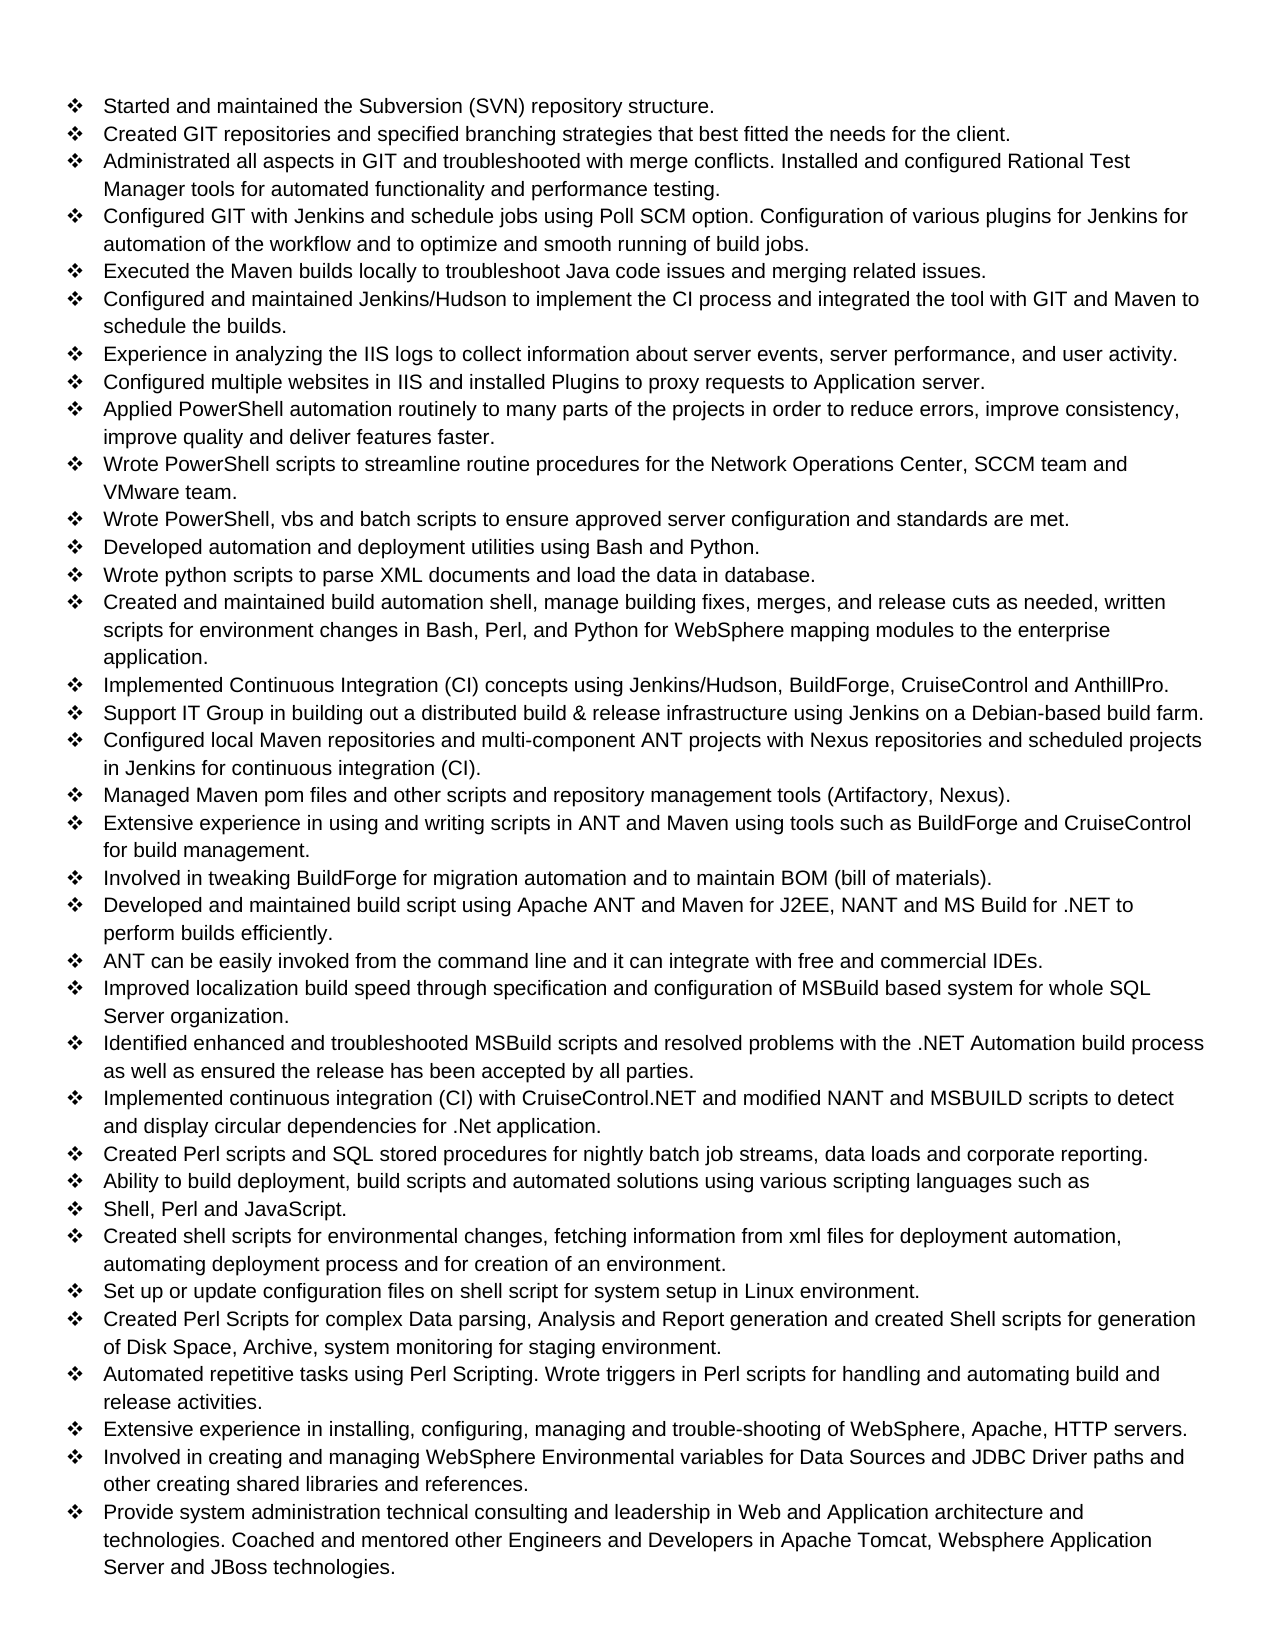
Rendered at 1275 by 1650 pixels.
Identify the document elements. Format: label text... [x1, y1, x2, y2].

list ANT can be easily invoked from the command line and it can integrate with free and commercial IDEs. [66, 948, 1209, 972]
list Executed the Maven builds locally to troubleshoot Java code issues and merging related issues. [66, 259, 1209, 283]
list Created GIT repositories and specified branching strategies that best fitted the needs for the client. [66, 121, 1209, 145]
list Wrote python scripts to parse XML documents and load the data in database. [66, 562, 1209, 587]
list Configured multiple websites in IIS and installed Plugins to proxy requests to Application server. [66, 369, 1209, 393]
list Experience in analyzing the IIS logs to collect information about server events, server performance, and user activity. [66, 342, 1209, 366]
list Created and maintained build automation shell, manage building fixes, merges, and release cuts as needed, written scripts for environment changes in Bash, Perl, and Python for WebSphere mapping modules to the enterprise application. [66, 590, 1209, 669]
list Extensive experience in using and writing scripts in ANT and Maven using tools such as BuildForge and CruiseControl for build management. [66, 811, 1209, 862]
list Started and maintained the Subversion (SVN) repository structure. [66, 94, 1209, 118]
list Wrote PowerShell scripts to streamline routine procedures for the Network Operations Center, SCCM team and VMware team. [66, 452, 1209, 504]
list Identified enhanced and troubleshooted MSBuild scripts and resolved problems with the .NET Automation build process as well as ensured the release has been accepted by all parties. [66, 1031, 1209, 1083]
list Created Perl scripts and SQL stored procedures for nightly batch job streams, data loads and corporate reporting. [66, 1141, 1209, 1165]
list Set up or update configuration files on shell script for system setup in Linux environment. [66, 1279, 1209, 1303]
list Created Perl Scripts for complex Data parsing, Analysis and Report generation and created Shell scripts for generation of Disk Space, Archive, system monitoring for staging environment. [66, 1307, 1209, 1358]
list Improved localization build speed through specification and configuration of MSBuild based system for whole SQL Server organization. [66, 976, 1209, 1028]
list Managed Maven pom files and other scripts and repository management tools (Artifactory, Nexus). [66, 783, 1209, 807]
list Provide system administration technical consulting and leadership in Web and Application architecture and technologies. Coached and mentored other Engineers and Developers in Apache Tomcat, Websphere Application Server and JBoss technologies. [66, 1500, 1209, 1579]
list Implemented continuous integration (CI) with CruiseControl.NET and modified NANT and MSBUILD scripts to detect and display circular dependencies for .Net application. [66, 1086, 1209, 1138]
list Administrated all aspects in GIT and troubleshooted with merge conflicts. Installed and configured Rational Test Manager tools for automated functionality and performance testing. [66, 149, 1209, 201]
list Automated repetitive tasks using Perl Scripting. Wrote triggers in Perl scripts for handling and automating build and release activities. [66, 1362, 1209, 1413]
list Configured and maintained Jenkins/Hudson to implement the CI process and integrated the tool with GIT and Maven to schedule the builds. [66, 287, 1209, 338]
list Ability to build deployment, build scripts and automated solutions using various scripting languages such as [66, 1169, 1209, 1193]
list Wrote PowerShell, vbs and batch scripts to ensure approved server configuration and standards are met. [66, 507, 1209, 531]
list Developed and maintained build script using Apache ANT and Maven for J2EE, NANT and MS Build for .NET to perform builds efficiently. [66, 893, 1209, 945]
list Shell, Perl and JavaScript. [66, 1197, 1209, 1221]
list Developed automation and deployment utilities using Bash and Python. [66, 535, 1209, 559]
list Involved in tweaking BuildForge for migration automation and to maintain BOM (bill of materials). [66, 866, 1209, 890]
list Support IT Group in building out a distributed build & release infrastructure using Jenkins on a Debian-based build farm. [66, 700, 1209, 724]
list Configured GIT with Jenkins and schedule jobs using Poll SCM option. Configuration of various plugins for Jenkins for automation of the workflow and to optimize and smooth running of build jobs. [66, 204, 1209, 256]
list Applied PowerShell automation routinely to many parts of the projects in order to reduce errors, improve consistency, improve quality and deliver features faster. [66, 397, 1209, 449]
list Involved in creating and managing WebSphere Environmental variables for Data Sources and JDBC Driver paths and other creating shared libraries and references. [66, 1445, 1209, 1496]
list Implemented Continuous Integration (CI) concepts using Jenkins/Hudson, BuildForge, CruiseControl and AnthillPro. [66, 673, 1209, 697]
list Configured local Maven repositories and multi-component ANT projects with Nexus repositories and scheduled projects in Jenkins for continuous integration (CI). [66, 728, 1209, 779]
list Created shell scripts for environmental changes, fetching information from xml files for deployment automation, automating deployment process and for creation of an environment. [66, 1224, 1209, 1276]
list Extensive experience in installing, configuring, managing and trouble-shooting of WebSphere, Apache, HTTP servers. [66, 1417, 1209, 1441]
